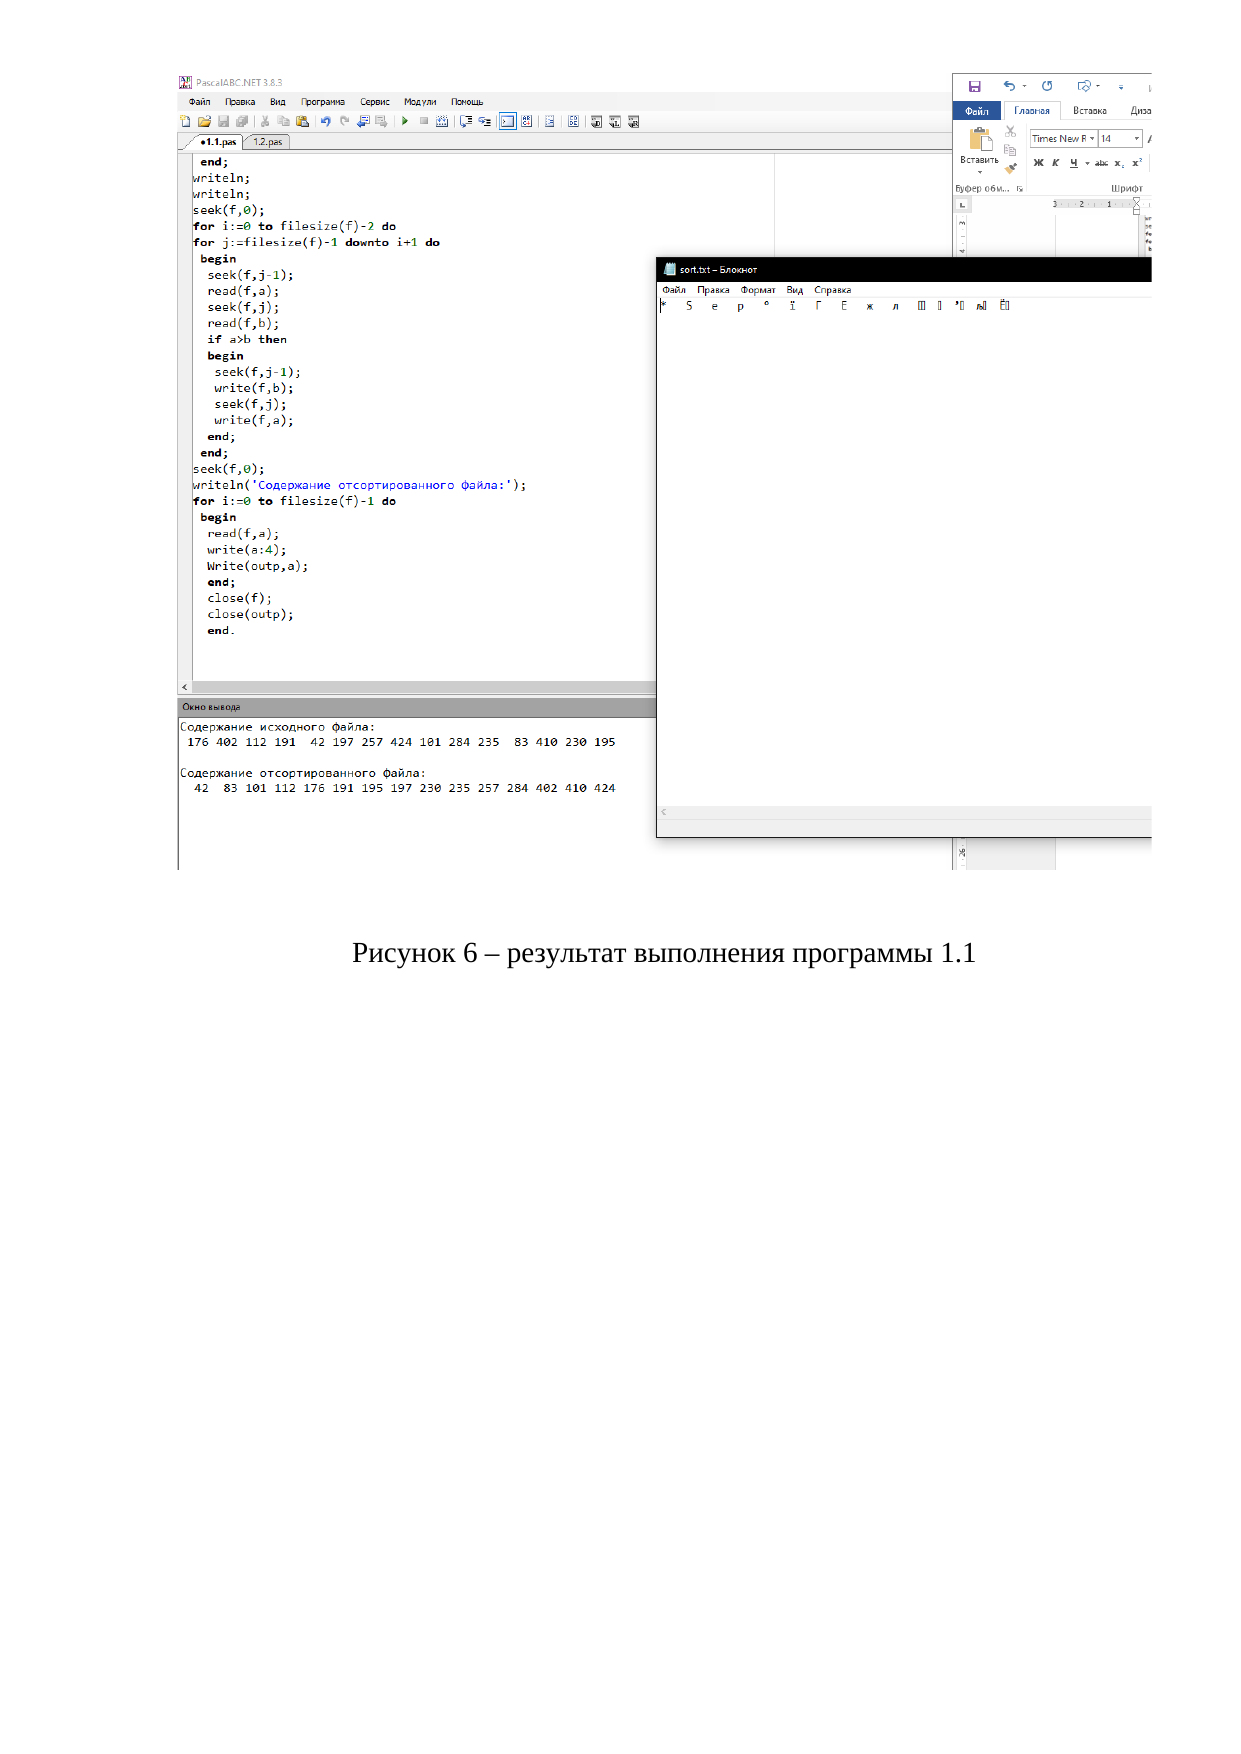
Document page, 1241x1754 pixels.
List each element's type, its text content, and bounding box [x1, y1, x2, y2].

list Рисунок 6 – результат выполнения программы 1.1 [177, 935, 1152, 968]
picture [177, 73, 1152, 870]
